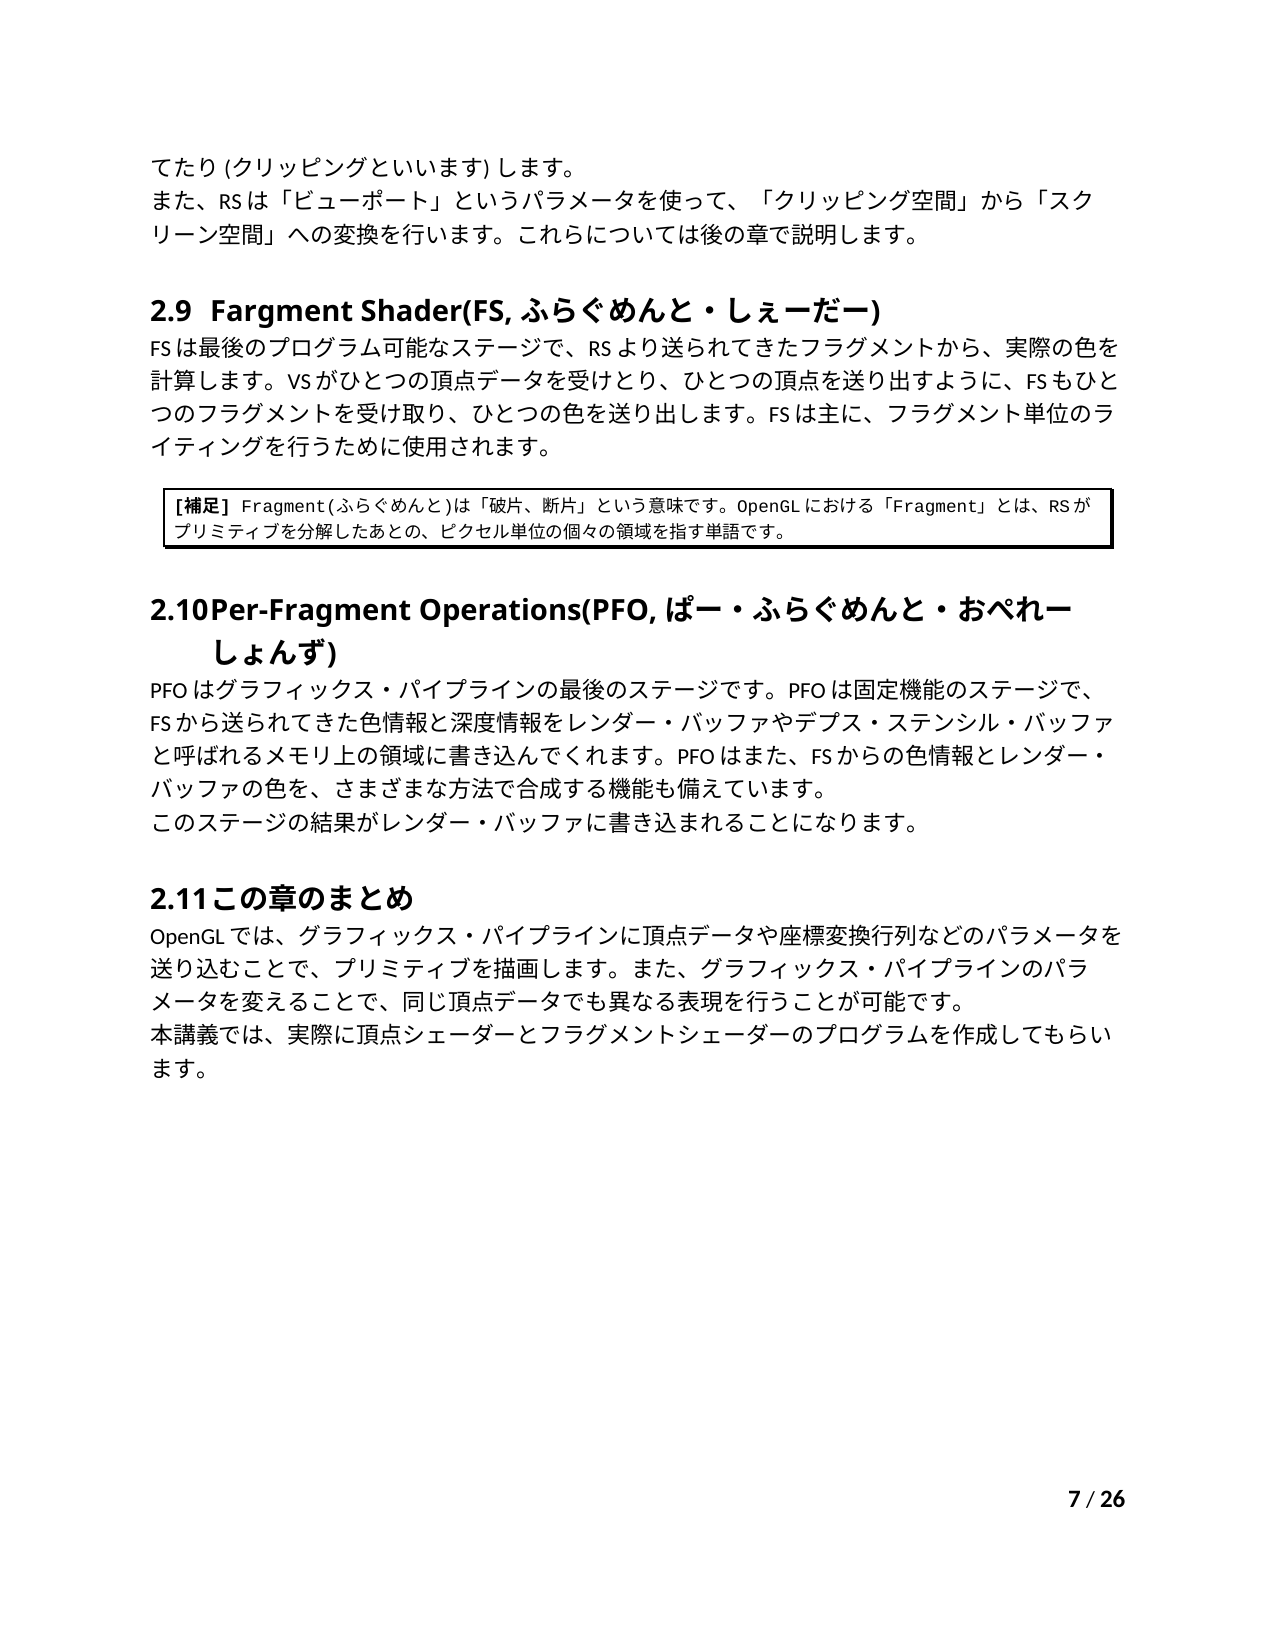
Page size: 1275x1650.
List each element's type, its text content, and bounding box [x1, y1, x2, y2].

text [補足] Fragment(ふらぐめんと)は「破片、断片」という意味です。OpenGLにおける「Fragment」とは、RSがプリミティブを分解したあとの、ピクセル単位の個々の領域を指す単語です。 [165, 490, 1110, 545]
subtitle Fargment Shader(FS, ふらぐめんと・しぇーだー) [150, 287, 1125, 329]
subtitle Per-Fragment Operations(PFO, ぱー・ふらぐめんと・おぺれーしょんず) [150, 587, 1125, 672]
text OpenGLでは、グラフィックス・パイプラインに頂点データや座標変換行列などのパラメータを送り込むことで、プリミティブを描画します。また、グラフィックス・パイプラインのパラメータを変えることで、同じ頂点データでも異なる表現を行うことが可能です。 本講義では、実際に頂点シェーダーとフラグメントシェーダーのプログラムを作成してもらいます。 [150, 918, 1125, 1084]
text FSは最後のプログラム可能なステージで、RSより送られてきたフラグメントから、実際の色を計算します。VSがひとつの頂点データを受けとり、ひとつの頂点を送り出すように、FSもひとつのフラグメントを受け取り、ひとつの色を送り出します。FSは主に、フラグメント単位のライティングを行うために使用されます。 [150, 329, 1125, 462]
subtitle この章のまとめ [150, 875, 1125, 918]
text PFOはグラフィックス・パイプラインの最後のステージです。PFOは固定機能のステージで、FSから送られてきた色情報と深度情報をレンダー・バッファやデプス・ステンシル・バッファと呼ばれるメモリ上の領域に書き込んでくれます。PFOはまた、FSからの色情報とレンダー・バッファの色を、さまざまな方法で合成する機能も備えています。 このステージの結果がレンダー・バッファに書き込まれることになります。 [150, 672, 1125, 838]
